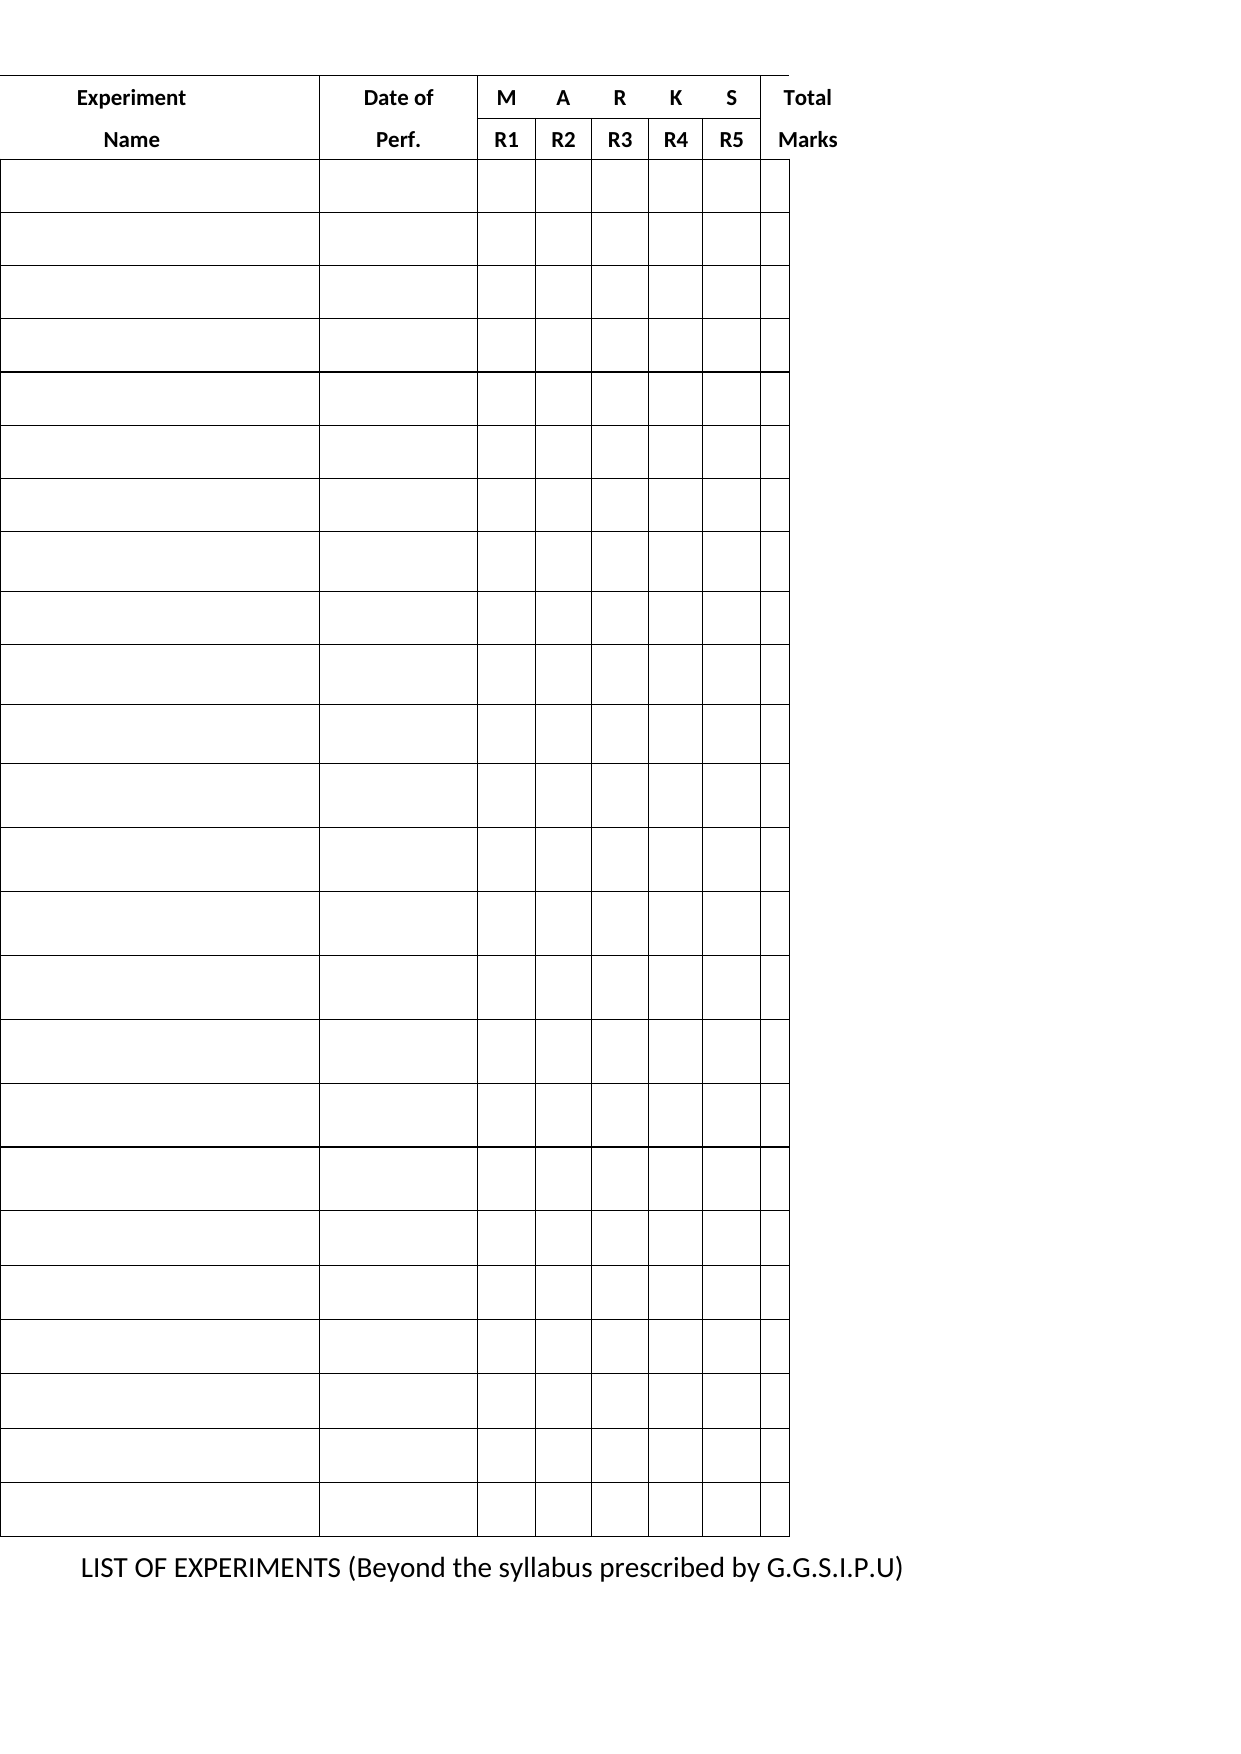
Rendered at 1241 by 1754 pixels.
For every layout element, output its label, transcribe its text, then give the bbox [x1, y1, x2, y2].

table_cell [703, 592, 760, 644]
table_cell [649, 764, 702, 827]
table_cell [320, 828, 477, 891]
table_cell [703, 426, 760, 478]
table_cell Perf. [320, 118, 477, 158]
table_cell [761, 479, 789, 531]
table_cell [592, 1148, 648, 1210]
table_cell [478, 764, 535, 827]
table_cell R3 [592, 119, 648, 158]
table_cell [1, 1148, 319, 1210]
table_cell [478, 1211, 535, 1264]
table_cell [478, 645, 535, 704]
table_cell [592, 1211, 648, 1264]
table_cell [478, 319, 535, 371]
table_cell [649, 160, 702, 212]
table_cell [478, 892, 535, 954]
table_cell [1, 1020, 319, 1082]
table_cell [320, 1320, 477, 1373]
table_cell [478, 213, 535, 265]
table_cell [649, 645, 702, 704]
table_cell [703, 956, 760, 1018]
table_cell [536, 764, 591, 827]
table_cell [320, 373, 477, 424]
table_cell [703, 705, 760, 763]
table_cell [592, 705, 648, 763]
table_cell [649, 426, 702, 478]
table_cell [478, 1374, 535, 1427]
table_cell [761, 373, 789, 424]
table_cell [320, 764, 477, 827]
table_cell [1, 319, 319, 371]
table_cell [703, 373, 760, 424]
table_cell [1, 160, 319, 212]
table_cell [478, 160, 535, 212]
table_cell [761, 319, 789, 371]
table_cell [649, 1211, 702, 1264]
table_cell [1, 1320, 319, 1373]
table_cell [320, 1084, 477, 1146]
table_cell R2 [536, 119, 591, 158]
table_cell [703, 1084, 760, 1146]
table_cell [761, 764, 789, 827]
table_cell [1, 426, 319, 478]
table_cell [649, 1020, 702, 1082]
table_cell [1, 213, 319, 265]
table_cell [761, 213, 789, 265]
table_header Experiment [0, 76, 319, 118]
table_cell [592, 956, 648, 1018]
table_cell [1, 1429, 319, 1482]
table_cell [1, 266, 319, 318]
table_cell [320, 1148, 477, 1210]
table_cell [1, 1483, 319, 1536]
table_cell [536, 1429, 591, 1482]
table_cell [592, 1020, 648, 1082]
table_cell [592, 1320, 648, 1373]
table_cell [478, 1084, 535, 1146]
table_cell Marks [761, 118, 789, 158]
table_cell [761, 705, 789, 763]
table_cell [1, 828, 319, 891]
table_cell [592, 764, 648, 827]
table_cell [649, 1148, 702, 1210]
table_cell [703, 1483, 760, 1536]
table_cell [761, 956, 789, 1018]
table_cell [1, 1374, 319, 1427]
table_cell [703, 1320, 760, 1373]
table_cell [1, 705, 319, 763]
table_cell [320, 1266, 477, 1319]
table_cell [1, 1211, 319, 1264]
table_cell [320, 213, 477, 265]
table_cell [536, 956, 591, 1018]
table_cell [703, 764, 760, 827]
table_cell [536, 160, 591, 212]
table_cell [761, 1148, 789, 1210]
table_header K [649, 76, 703, 118]
table_cell [478, 373, 535, 424]
table_cell [320, 160, 477, 212]
table_cell [703, 479, 760, 531]
table_cell [761, 426, 789, 478]
table_cell [536, 1084, 591, 1146]
table_cell [649, 1374, 702, 1427]
table_cell [592, 892, 648, 954]
table_cell [649, 532, 702, 591]
table_cell [649, 373, 702, 424]
table_cell [320, 319, 477, 371]
table_cell [761, 1020, 789, 1082]
table_cell [536, 1020, 591, 1082]
table_cell [592, 373, 648, 424]
table_cell [536, 373, 591, 424]
table_cell [649, 956, 702, 1018]
table_cell [536, 828, 591, 891]
table_cell [536, 592, 591, 644]
table_cell [592, 1266, 648, 1319]
table_cell [649, 213, 702, 265]
table_cell [703, 1374, 760, 1427]
table_cell [592, 1374, 648, 1427]
table_cell [761, 1483, 789, 1536]
table_cell [536, 319, 591, 371]
table_header A [535, 76, 591, 118]
table_cell [536, 645, 591, 704]
table_cell [703, 1020, 760, 1082]
table_cell [703, 828, 760, 891]
table_cell [1, 956, 319, 1018]
table_cell [703, 645, 760, 704]
table_cell [536, 1148, 591, 1210]
table_cell [703, 532, 760, 591]
table_cell [761, 1084, 789, 1146]
table_cell [478, 1320, 535, 1373]
table_header M [478, 76, 535, 118]
table_cell [592, 828, 648, 891]
table_cell [320, 1374, 477, 1427]
table_cell [592, 319, 648, 371]
table_cell [761, 592, 789, 644]
table_cell [761, 1211, 789, 1264]
table_cell R1 [478, 119, 535, 158]
table_cell [592, 1084, 648, 1146]
table_cell [536, 1320, 591, 1373]
table_cell [649, 266, 702, 318]
table_cell [592, 479, 648, 531]
table_cell [536, 426, 591, 478]
table_cell [478, 828, 535, 891]
table_cell [649, 892, 702, 954]
table_cell [761, 1266, 789, 1319]
table_cell [592, 592, 648, 644]
table_header R [591, 76, 649, 118]
table_cell [649, 479, 702, 531]
table_cell [536, 1374, 591, 1427]
table_cell [703, 1266, 760, 1319]
table_cell [592, 645, 648, 704]
table_cell [478, 532, 535, 591]
table_cell [703, 1429, 760, 1482]
table_cell [536, 1483, 591, 1536]
table_cell [703, 213, 760, 265]
table_cell [536, 213, 591, 265]
table_cell [761, 828, 789, 891]
table_cell [592, 213, 648, 265]
table_cell R4 [649, 119, 702, 158]
table_cell [478, 1266, 535, 1319]
table_cell [592, 266, 648, 318]
table_cell [649, 592, 702, 644]
table_cell [320, 266, 477, 318]
table_cell [320, 956, 477, 1018]
table_cell [320, 426, 477, 478]
table_cell [592, 426, 648, 478]
table_cell [478, 705, 535, 763]
table_cell [592, 160, 648, 212]
table_cell [703, 1148, 760, 1210]
table_cell [1, 764, 319, 827]
table_header Total [761, 76, 789, 118]
table_cell [478, 1148, 535, 1210]
table_cell [1, 1084, 319, 1146]
table_cell [703, 1211, 760, 1264]
table_cell R5 [703, 119, 760, 158]
table_cell [536, 1266, 591, 1319]
table_cell [592, 1483, 648, 1536]
table_cell Name [0, 118, 319, 158]
table_cell [761, 266, 789, 318]
table_cell [536, 705, 591, 763]
table_cell [1, 532, 319, 591]
table_cell [592, 532, 648, 591]
table_cell [761, 1320, 789, 1373]
table_cell [761, 1429, 789, 1482]
table_cell [761, 160, 789, 212]
table_cell [478, 1020, 535, 1082]
table_cell [320, 532, 477, 591]
table_cell [536, 1211, 591, 1264]
table_cell [478, 956, 535, 1018]
table_cell [536, 892, 591, 954]
table_cell [320, 892, 477, 954]
table_header S [703, 76, 760, 118]
table_cell [761, 1374, 789, 1427]
table_cell [478, 479, 535, 531]
table_cell [1, 479, 319, 531]
table_cell [478, 1483, 535, 1536]
table_cell [1, 892, 319, 954]
table_cell [478, 266, 535, 318]
table_cell [703, 892, 760, 954]
table_cell [703, 319, 760, 371]
table_cell [478, 1429, 535, 1482]
table_cell [761, 645, 789, 704]
table_cell [649, 705, 702, 763]
table_cell [761, 532, 789, 591]
table_cell [536, 479, 591, 531]
table_cell [703, 266, 760, 318]
table_cell [703, 160, 760, 212]
table_cell [320, 705, 477, 763]
table_cell [320, 645, 477, 704]
table_cell [320, 1211, 477, 1264]
table_cell [320, 1429, 477, 1482]
table_cell [478, 426, 535, 478]
table_cell [649, 1320, 702, 1373]
table_cell [1, 645, 319, 704]
table_cell [320, 1483, 477, 1536]
table_cell [649, 1483, 702, 1536]
table_cell [649, 1084, 702, 1146]
table_cell [761, 892, 789, 954]
table_header Date of [320, 76, 477, 118]
table_cell [478, 592, 535, 644]
table_cell [592, 1429, 648, 1482]
table_cell [1, 1266, 319, 1319]
table_cell [536, 532, 591, 591]
table_cell [1, 592, 319, 644]
table_cell [1, 373, 319, 424]
table_cell [649, 828, 702, 891]
table_cell [320, 592, 477, 644]
table_cell [649, 1266, 702, 1319]
table_cell [320, 1020, 477, 1082]
table_cell [649, 319, 702, 371]
table_cell [536, 266, 591, 318]
table_cell [320, 479, 477, 531]
table_cell [649, 1429, 702, 1482]
